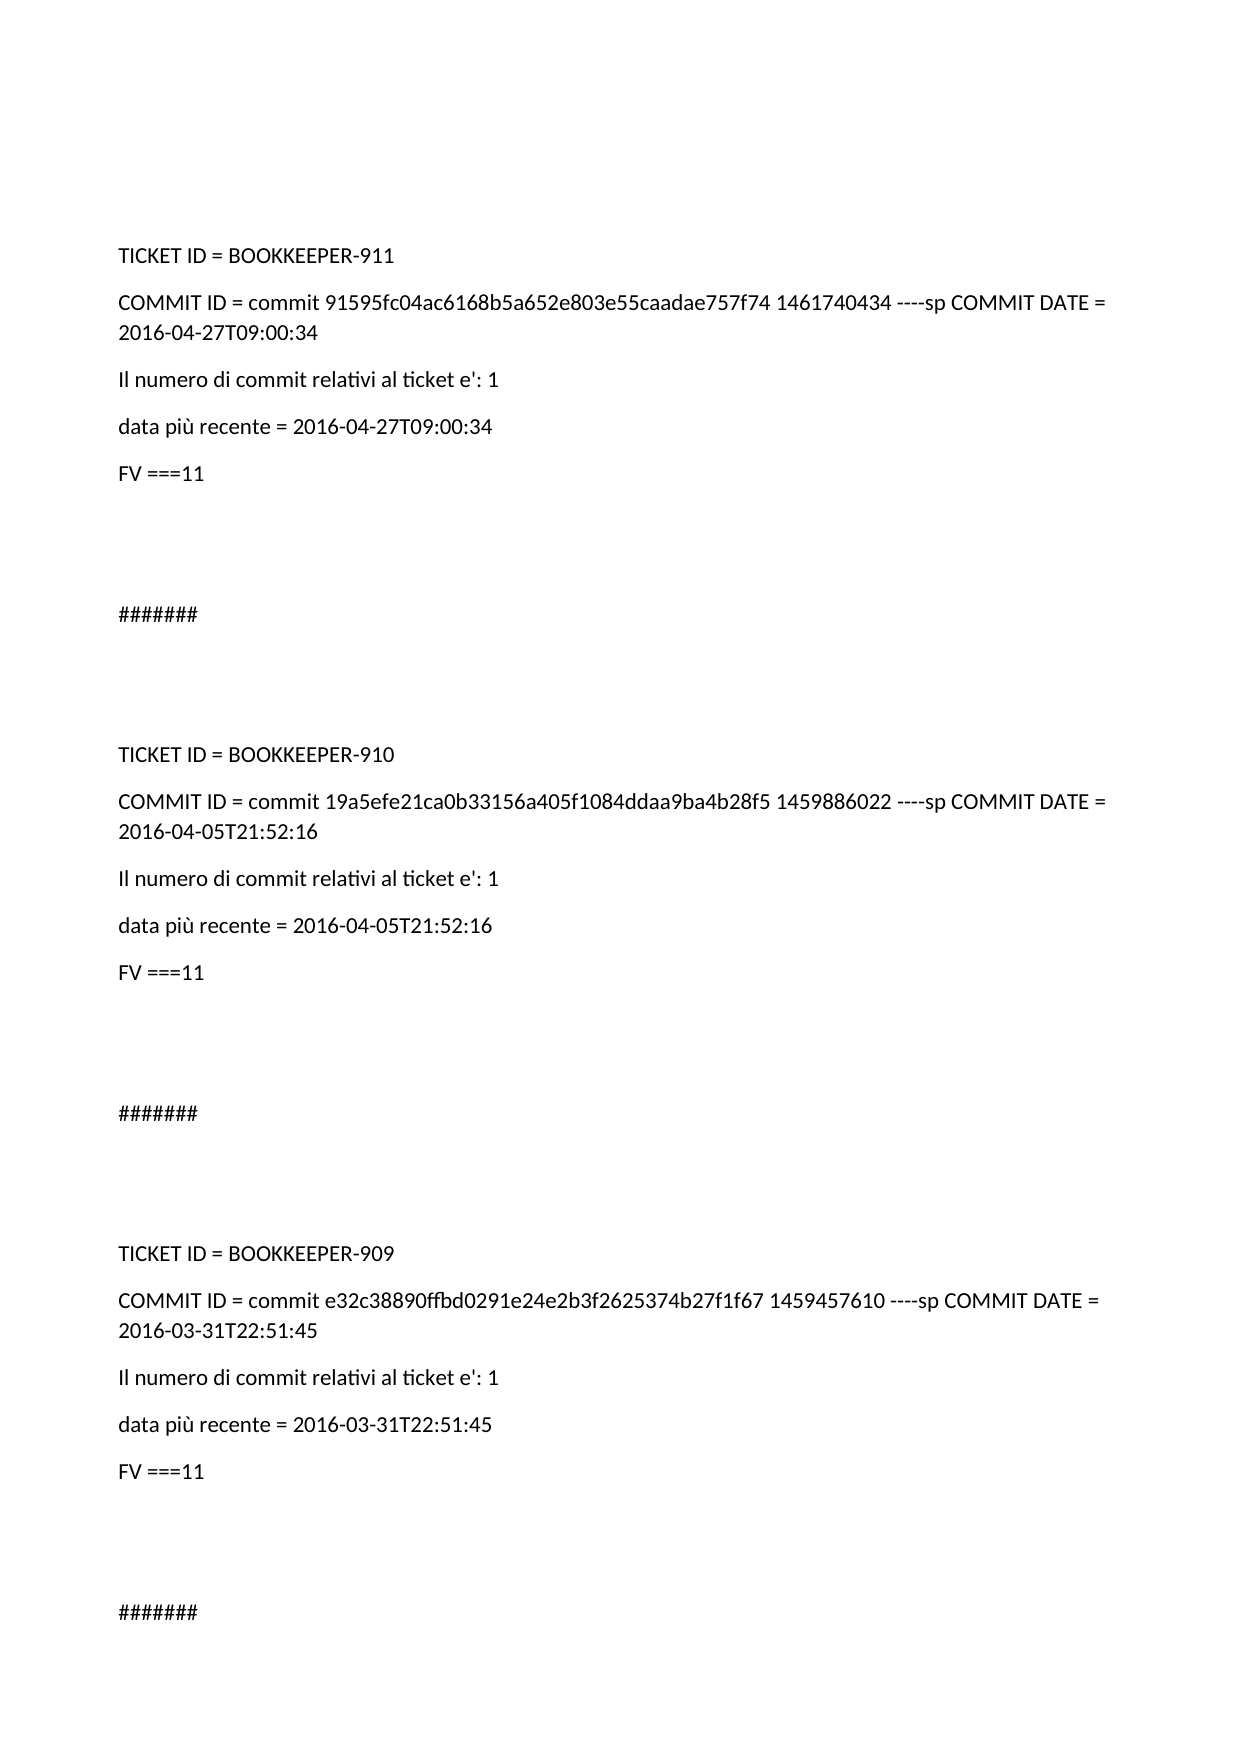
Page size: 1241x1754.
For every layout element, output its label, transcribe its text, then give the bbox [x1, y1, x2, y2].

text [118, 365, 1122, 393]
text COMMIT ID = commit 91595fc04ac6168b5a652e803e55caadae757f74 1461740434 ----sp COMMIT DATE = 2016-04-27T09:00:34 [118, 288, 1122, 346]
text TICKET ID = BOOKKEEPER-910 [118, 740, 1122, 768]
text TICKET ID = BOOKKEEPER-911 [118, 241, 1122, 269]
text ####### [118, 1099, 1122, 1127]
text data più recente = 2016-04-05T21:52:16 [118, 911, 1122, 939]
text FV ===11 [118, 958, 1122, 986]
text Il numero di commit relativi al ticket e': 1 [118, 864, 1122, 892]
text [118, 1363, 1122, 1391]
text FV ===11 [118, 1457, 1122, 1485]
text FV ===11 [118, 459, 1122, 487]
text data più recente = 2016-04-27T09:00:34 [118, 412, 1122, 440]
text COMMIT ID = commit 19a5efe21ca0b33156a405f1084ddaa9ba4b28f5 1459886022 ----sp COMMIT DATE = 2016-04-05T21:52:16 [118, 787, 1122, 845]
text data più recente = 2016-03-31T22:51:45 [118, 1410, 1122, 1438]
text TICKET ID = BOOKKEEPER-909 [118, 1239, 1122, 1267]
text COMMIT ID = commit e32c38890ffbd0291e24e2b3f2625374b27f1f67 1459457610 ----sp COMMIT DATE = 2016-03-31T22:51:45 [118, 1286, 1122, 1344]
text ####### [118, 600, 1122, 628]
text ####### [118, 1598, 1122, 1626]
